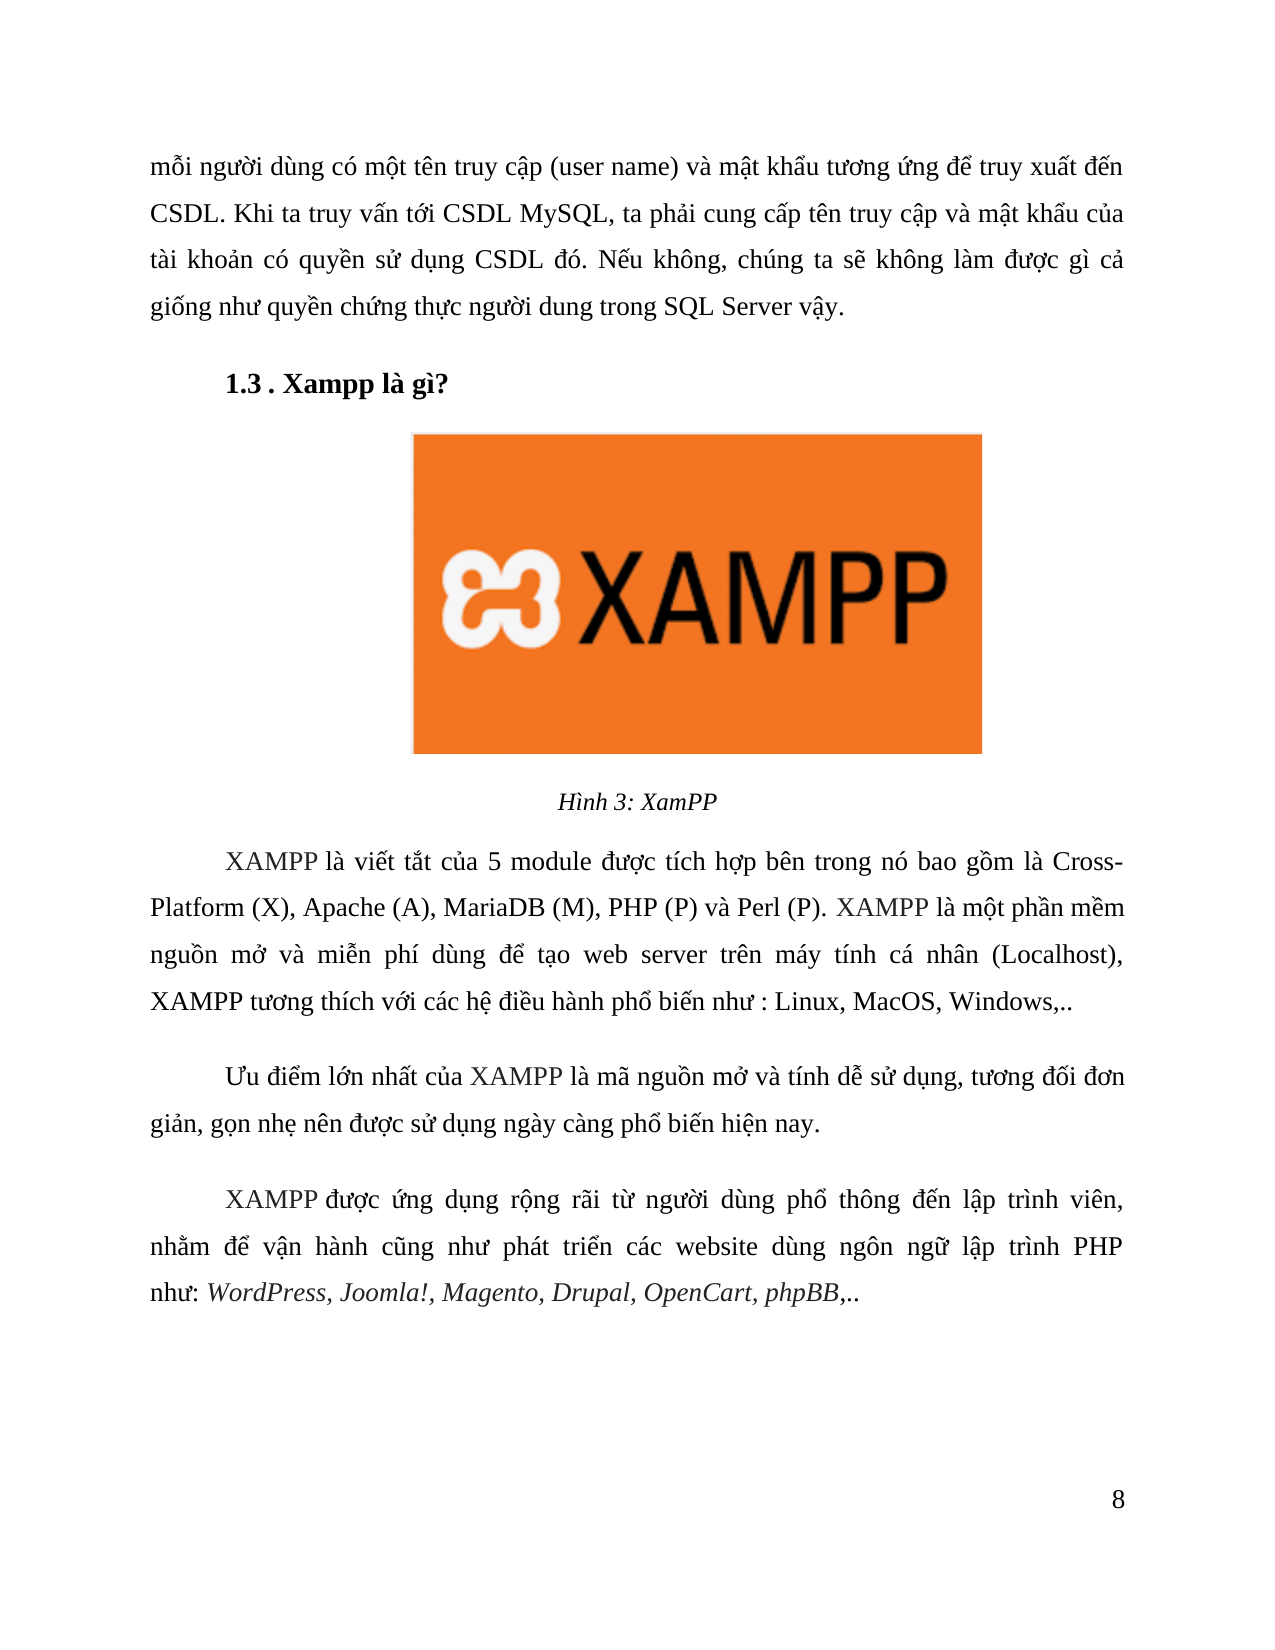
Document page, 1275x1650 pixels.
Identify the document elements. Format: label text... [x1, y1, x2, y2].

text XAMPP được ứng dụng rộng rãi từ người dùng phổ thông đến lập trình viên, nhằm để vận hành cũng như phát triển các website dùng ngôn ngữ lập trình PHP như: WordPress, Joomla!, Magento, Drupal, OpenCart, phpBB,.. [150, 1183, 1125, 1307]
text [150, 150, 1125, 321]
text Ưu điểm lớn nhất của XAMPP là mã nguồn mở và tính dễ sử dụng, tương đối đơn giản, gọn nhẹ nên được sử dụng ngày càng phổ biến hiện nay. [150, 1060, 1125, 1138]
subtitle . Xampp là gì? [225, 366, 1125, 399]
text XAMPP là viết tắt của 5 module được tích hợp bên trong nó bao gồm là Cross-Platform (X), Apache (A), MariaDB (M), PHP (P) và Perl (P). XAMPP là một phần mềm nguồn mở và miễn phí dùng để tạo web server trên máy tính cá nhân (Localhost), XAMPP tương thích với các hệ điều hành phổ biến như : Linux, MacOS, Windows,.. [150, 844, 1125, 1016]
picture [410, 432, 983, 754]
